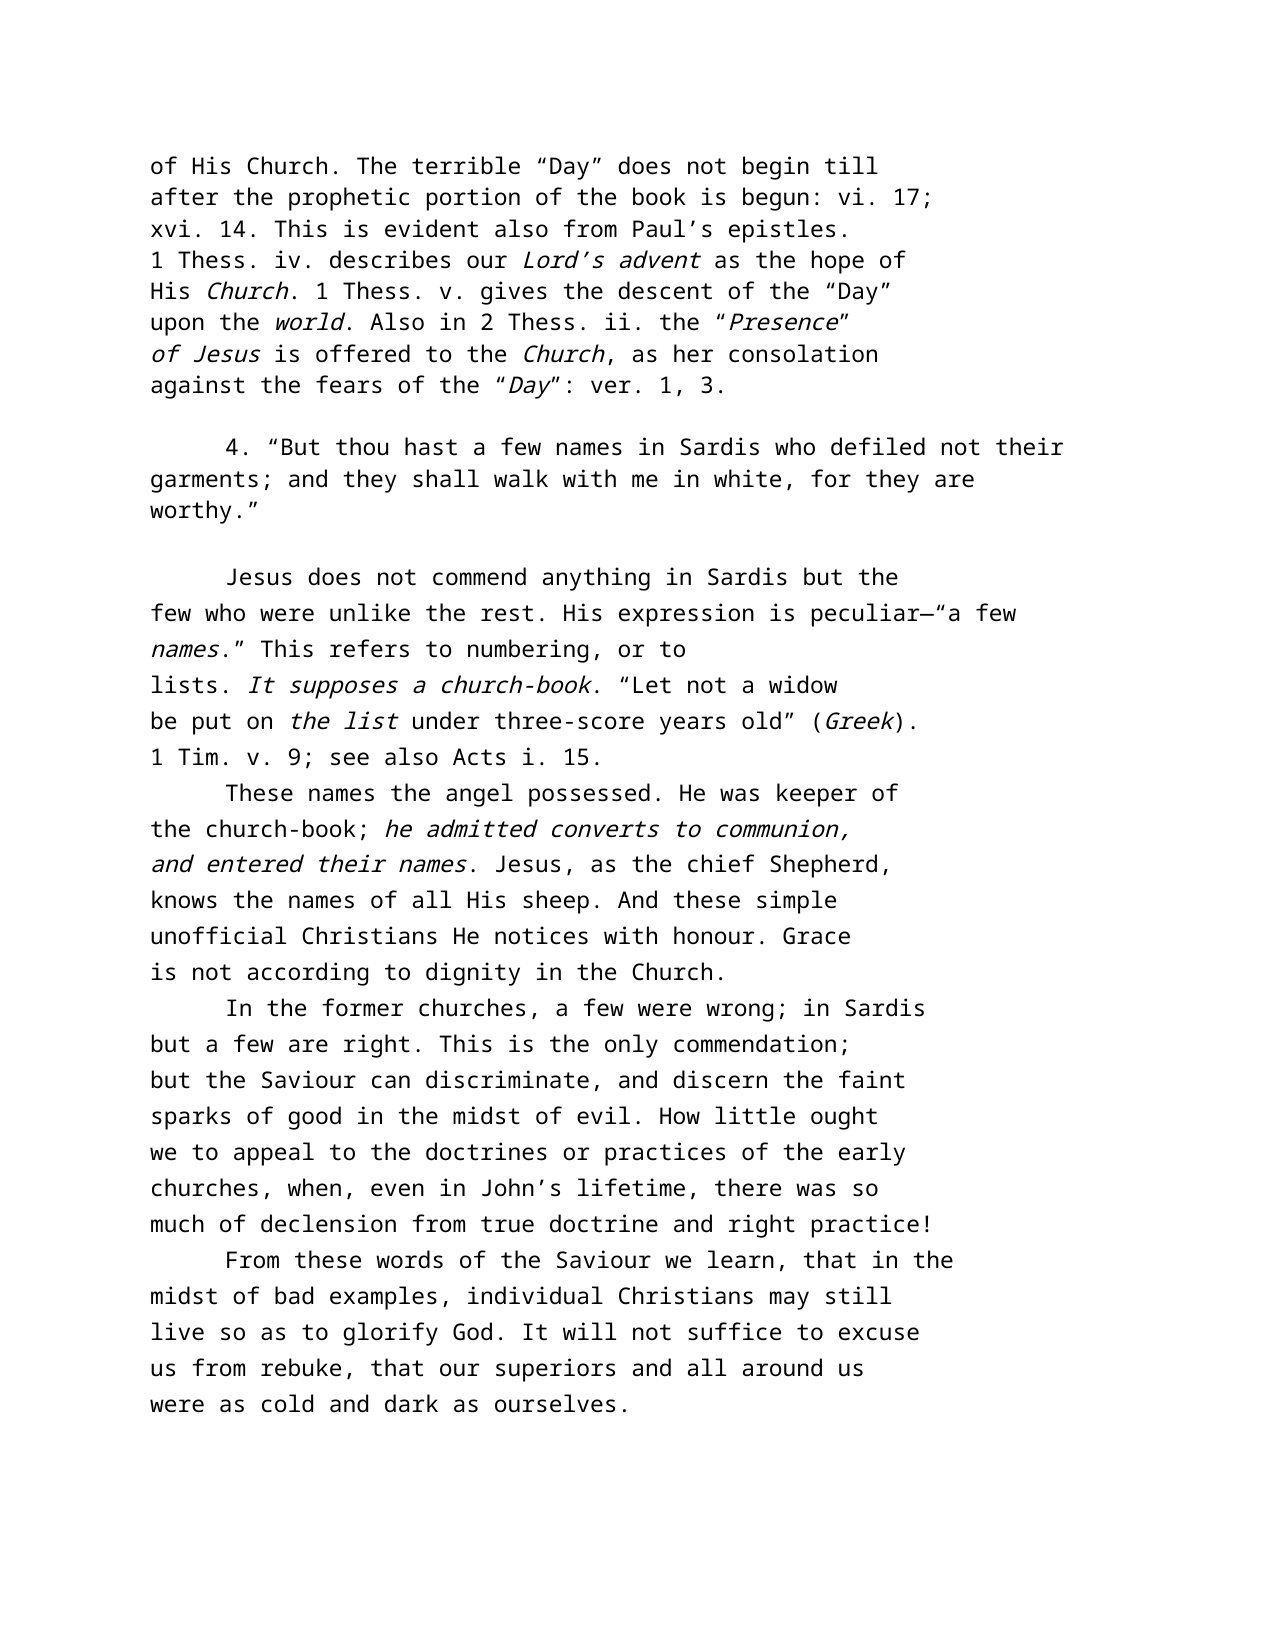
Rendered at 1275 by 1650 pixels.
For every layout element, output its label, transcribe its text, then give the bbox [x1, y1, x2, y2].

text Jesus does not commend anything in Sardis but the few who were unlike the rest. His expression is peculiar—“a few names.” This refers to numbering, or to lists. It supposes a church-book. “Let not a widow be put on the list under three-score years old” (Greek). 1 Tim. v. 9; see also Acts i. 15. These names the angel possessed. He was keeper of the church-book; he admitted converts to communion, and entered their names. Jesus, as the chief Shepherd, knows the names of all His sheep. And these simple unofficial Christians He notices with honour. Grace is not according to dignity in the Church. In the former churches, a few were wrong; in Sardis but a few are right. This is the only commendation; but the Saviour can discriminate, and discern the faint sparks of good in the midst of evil. How little ought we to appeal to the doctrines or practices of the early churches, when, even in John’s lifetime, there was so much of declension from true doctrine and right practice! From these words of the Saviour we learn, that in the midst of bad examples, individual Christians may still live so as to glorify God. It will not suffice to excuse us from rebuke, that our superiors and all around us were as cold and dark as ourselves. [150, 525, 1125, 1449]
text 4. “But thou hast a few names in Sardis who defiled not their garments; and they shall walk with me in white, for they are worthy.” [150, 400, 1125, 525]
text of His Church. The terrible “Day” does not begin till after the prophetic portion of the book is begun: vi. 17; xvi. 14. This is evident also from Paul’s epistles. 1 Thess. iv. describes our Lord’s advent as the hope of His Church. 1 Thess. v. gives the descent of the “Day” upon the world. Also in 2 Thess. ii. the “Presence” of Jesus is offered to the Church, as her consolation against the fears of the “Day”: ver. 1, 3. [150, 150, 1125, 400]
